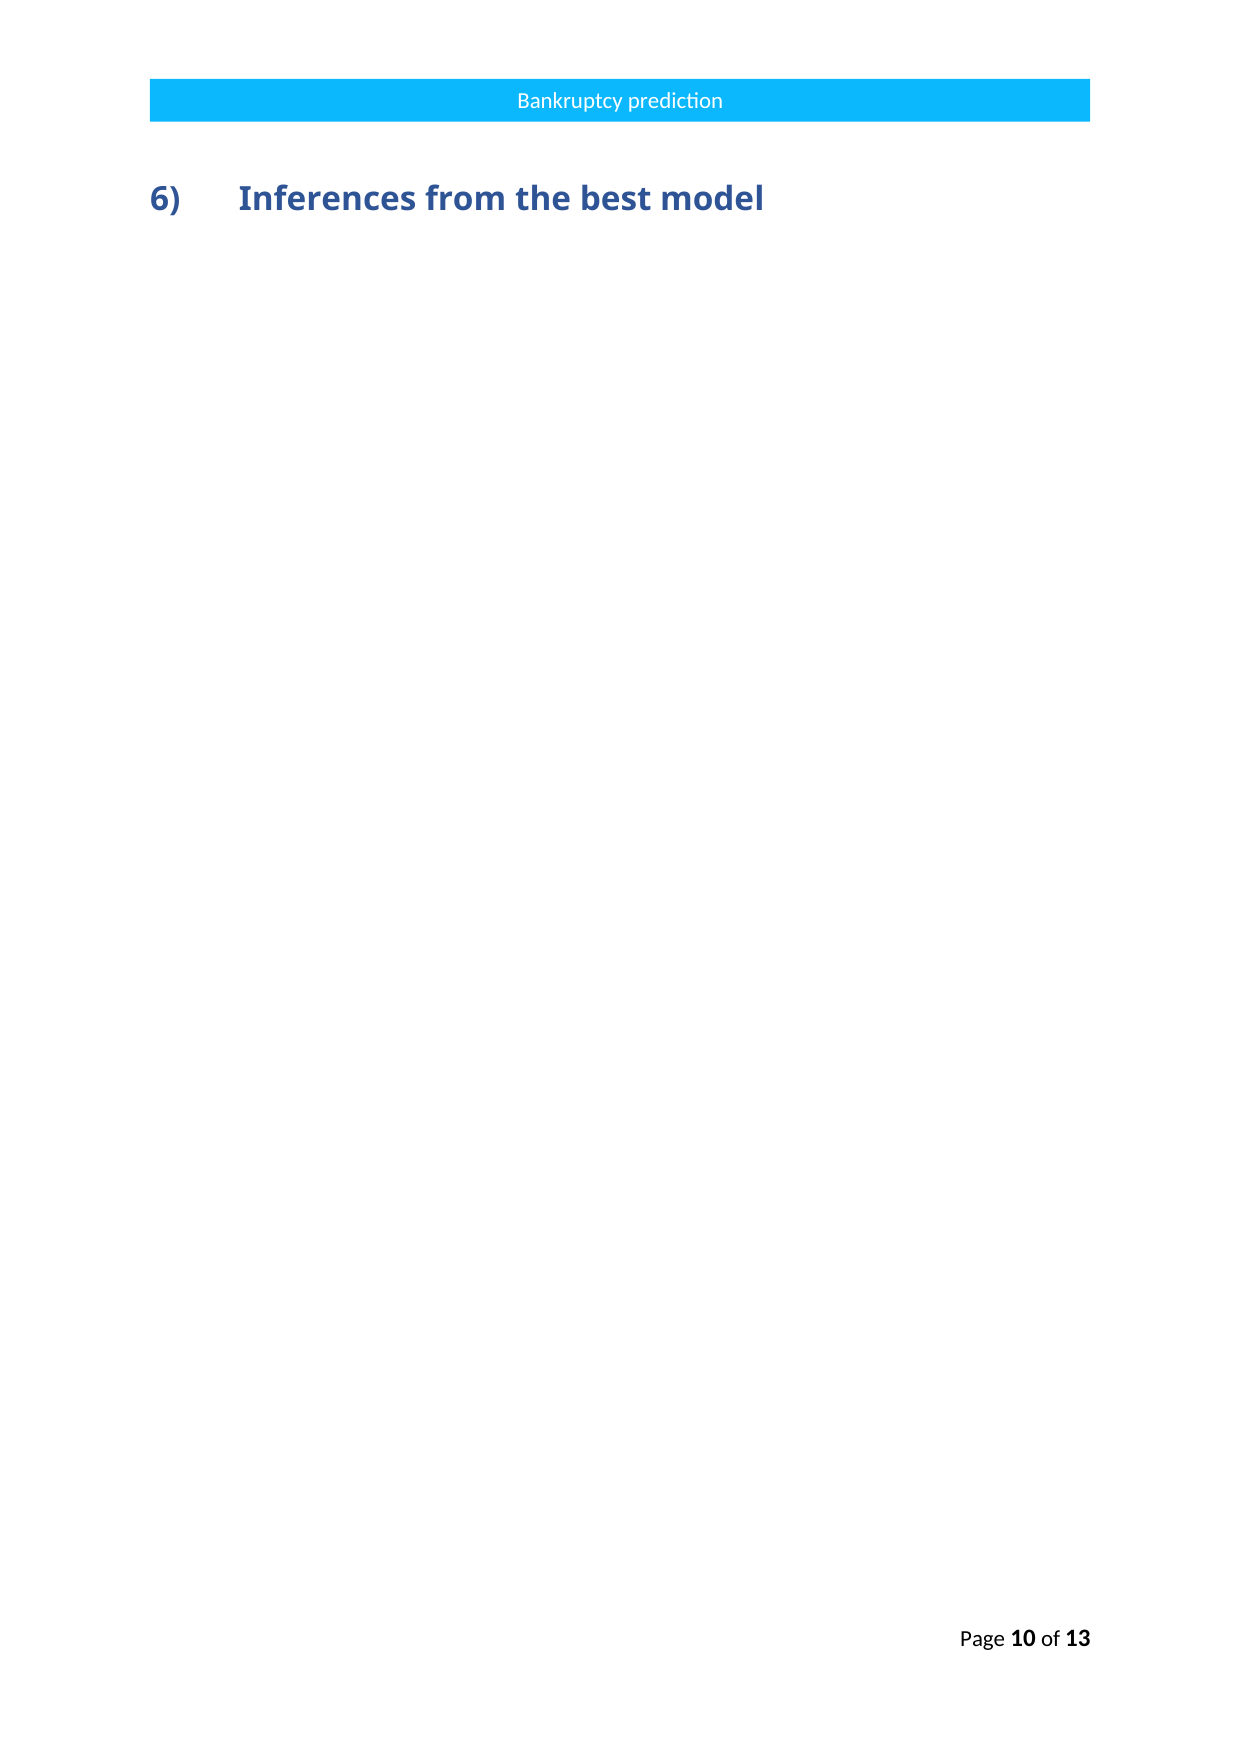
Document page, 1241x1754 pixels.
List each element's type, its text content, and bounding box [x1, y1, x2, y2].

subtitle Inferences from the best model [150, 175, 1090, 220]
